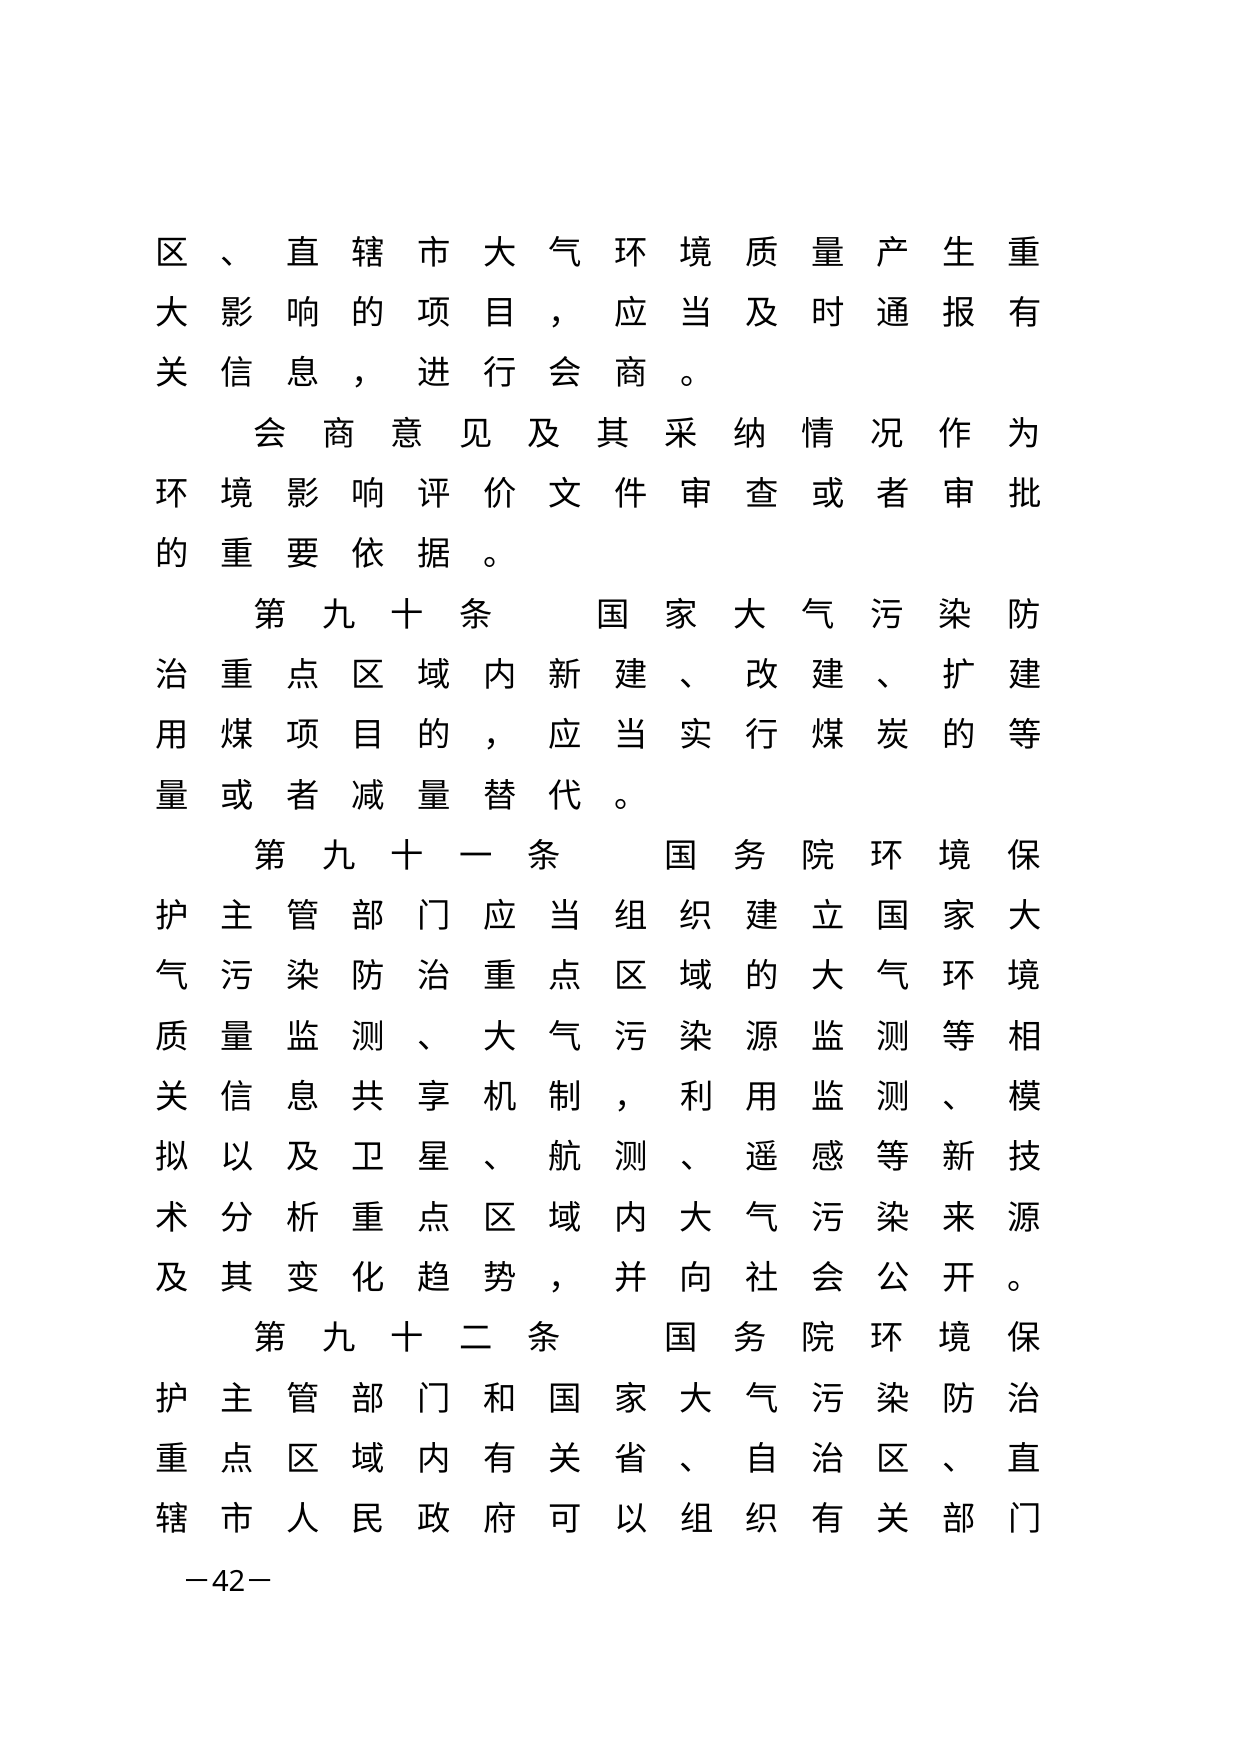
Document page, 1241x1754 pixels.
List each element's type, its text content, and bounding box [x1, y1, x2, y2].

text 第九十条 国家大气污染防治重点区域内新建、改建、扩建用煤项目的，应当实行煤炭的等量或者减量替代。 [155, 581, 1073, 823]
text 第九十二条 国务院环境保护主管部门和国家大气污染防治重点区域内有关省、自治区、直辖市人民政府可以组织有关部门开展联合执法、跨区域执法、交叉执法。 [155, 1305, 1073, 1546]
text 第九十一条 国务院环境保护主管部门应当组织建立国家大气污染防治重点区域的大气环境质量监测、大气污染源监测等相关信息共享机制，利用监测、模拟以及卫星、航测、遥感等新技术分析重点区域内大气污染来源及其变化趋势，并向社会公开。 [155, 823, 1073, 1305]
text 会商意见及其采纳情况作为环境影响评价文件审查或者审批的重要依据。 [155, 400, 1073, 581]
text 重点区域内有关省、自治区、直辖市建设可能对相邻省、自治区、直辖市大气环境质量产生重大影响的项目，应当及时通报有关信息，进行会商。 [155, 219, 1073, 400]
